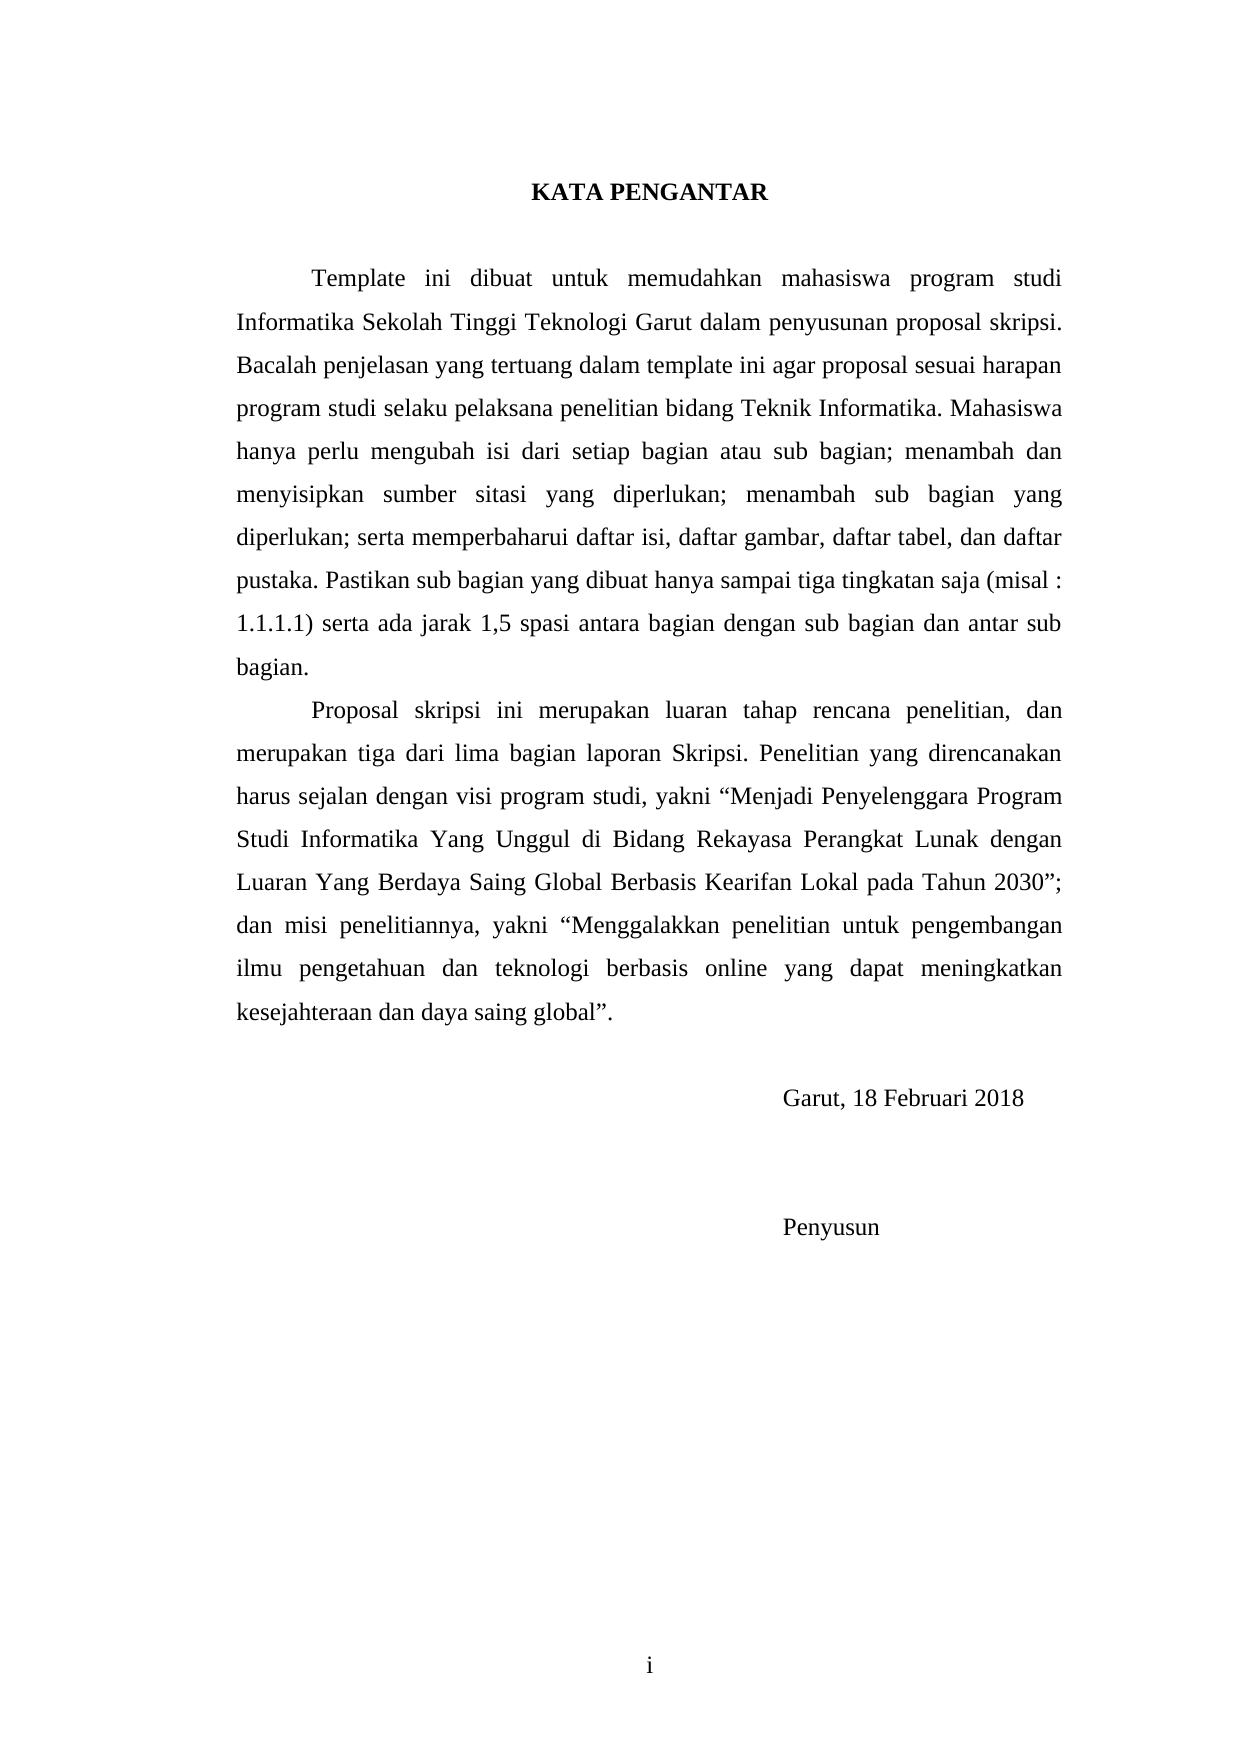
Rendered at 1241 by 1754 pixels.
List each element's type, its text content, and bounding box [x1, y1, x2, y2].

text Template ini dibuat untuk memudahkan mahasiswa program studi Informatika Sekolah Tinggi Teknologi Garut dalam penyusunan proposal skripsi. Bacalah penjelasan yang tertuang dalam template ini agar proposal sesuai harapan program studi selaku pelaksana penelitian bidang Teknik Informatika. Mahasiswa hanya perlu mengubah isi dari setiap bagian atau sub bagian; menambah dan menyisipkan sumber sitasi yang diperlukan; menambah sub bagian yang diperlukan; serta memperbaharui daftar isi, daftar gambar, daftar tabel, dan daftar pustaka. Pastikan sub bagian yang dibuat hanya sampai tiga tingkatan saja (misal : 1.1.1.1) serta ada jarak 1,5 spasi antara bagian dengan sub bagian dan antar sub bagian. [236, 263, 1063, 680]
text Penyusun [783, 1212, 1063, 1241]
text Garut, 18 Februari 2018 [783, 1083, 1063, 1112]
text Proposal skripsi ini merupakan luaran tahap rencana penelitian, dan merupakan tiga dari lima bagian laporan Skripsi. Penelitian yang direncanakan harus sejalan dengan visi program studi, yakni “Menjadi Penyelenggara Program Studi Informatika Yang Unggul di Bidang Rekayasa Perangkat Lunak dengan Luaran Yang Berdaya Saing Global Berbasis Kearifan Lokal pada Tahun 2030”; dan misi penelitiannya, yakni “Menggalakkan penelitian untuk pengembangan ilmu pengetahuan dan teknologi berbasis online yang dapat meningkatkan kesejahteraan dan daya saing global”. [236, 695, 1063, 1025]
text KATA PENGANTAR [236, 177, 1063, 206]
